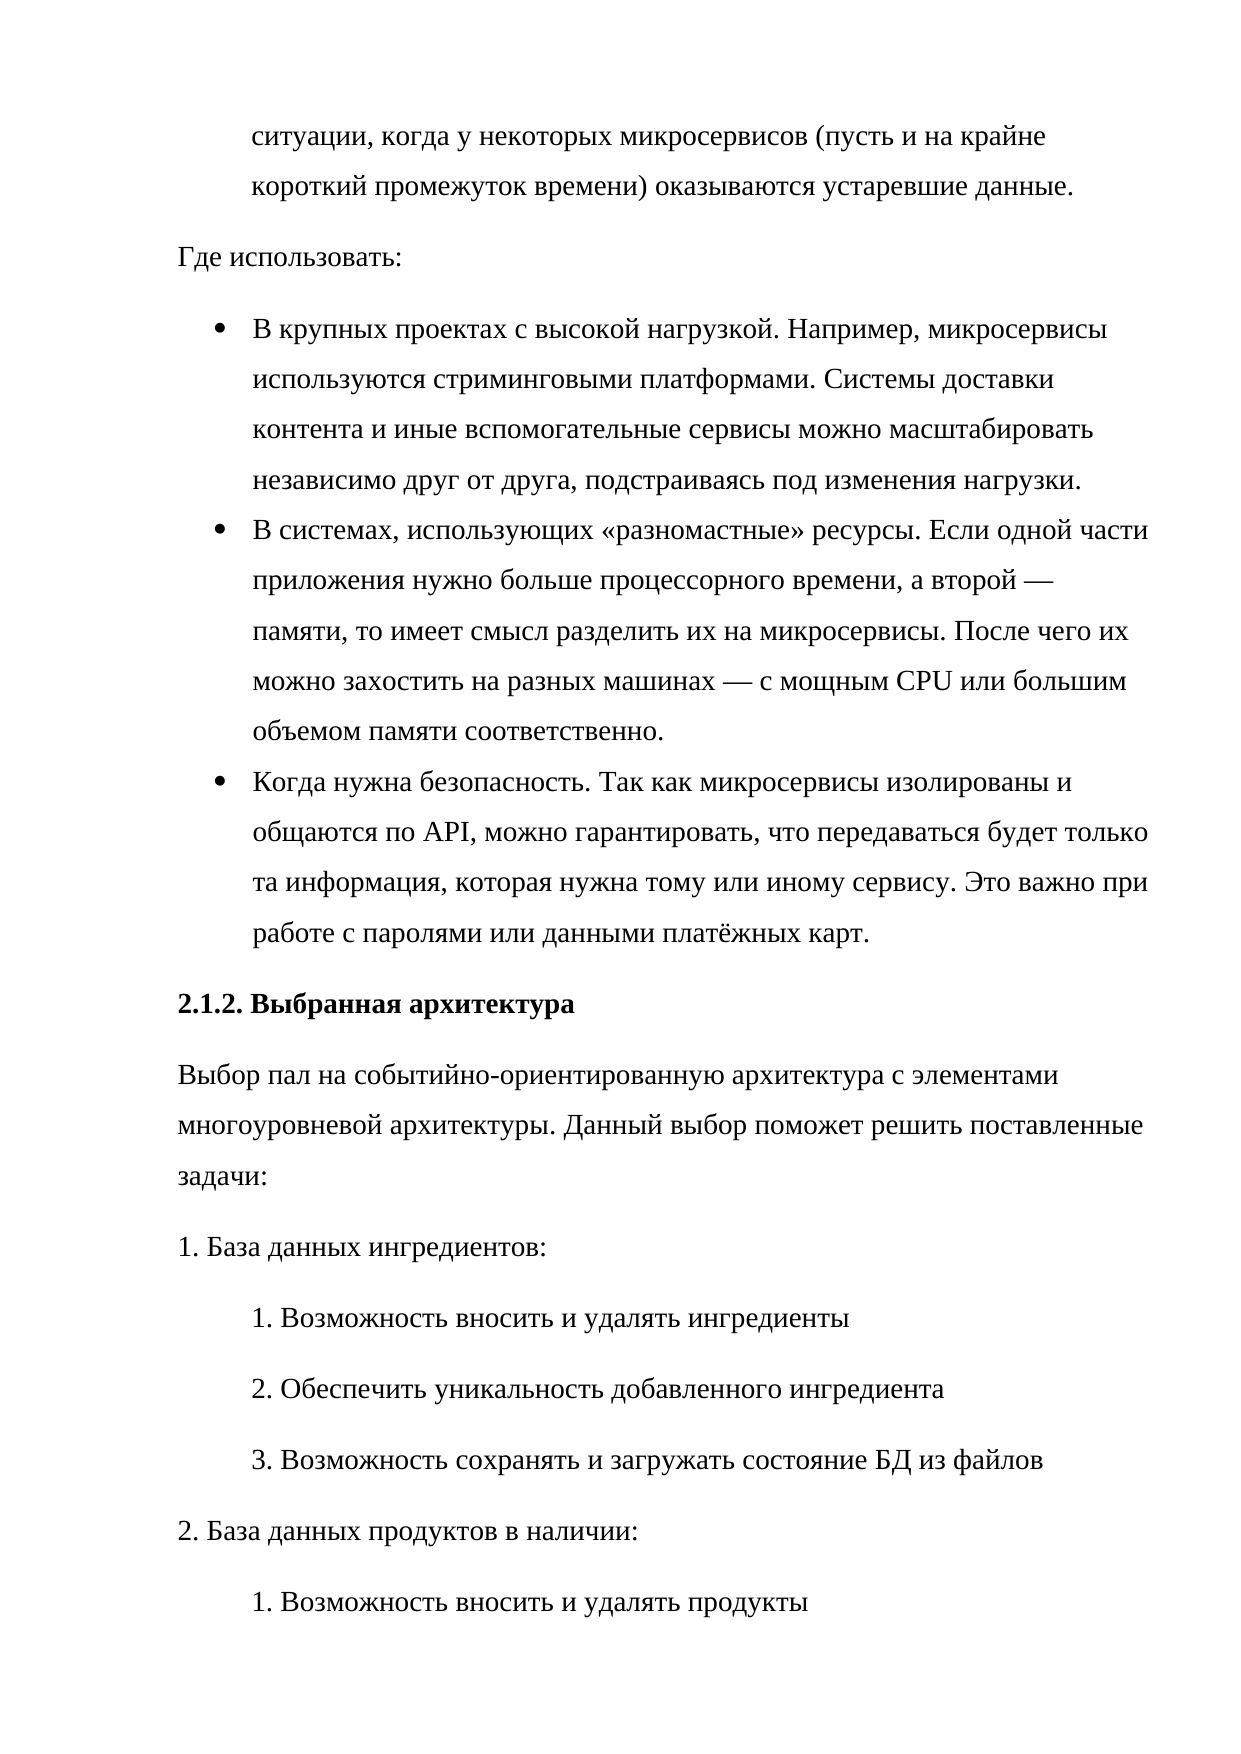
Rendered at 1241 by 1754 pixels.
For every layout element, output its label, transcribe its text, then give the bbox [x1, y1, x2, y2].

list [213, 118, 1152, 202]
text Выбор пал на событийно-ориентированную архитектура с элементами многоуровневой архитектуры. Данный выбор поможет решить поставленные задачи: [177, 1057, 1152, 1191]
text Где использовать: [177, 239, 1152, 273]
text 1. Возможность вносить и удалять продукты [177, 1584, 1152, 1618]
text 2. База данных продуктов в наличии: [177, 1513, 1152, 1547]
list В системах, использующих «разномастные» ресурсы. Если одной части приложения нужно больше процессорного времени, а второй — памяти, то имеет смысл разделить их на микросервисы. После чего их можно захостить на разных машинах — с мощным CPU или большим объемом памяти соответственно. [215, 512, 1152, 747]
text 2. Обеспечить уникальность добавленного ингредиента [177, 1371, 1152, 1405]
list В крупных проектах с высокой нагрузкой. Например, микросервисы используются стриминговыми платформами. Системы доставки контента и иные вспомогательные сервисы можно масштабировать независимо друг от друга, подстраиваясь под изменения нагрузки. [215, 311, 1152, 495]
list Когда нужна безопасность. Так как микросервисы изолированы и общаются по API, можно гарантировать, что передаваться будет только та информация, которая нужна тому или иному сервису. Это важно при работе с паролями или данными платёжных карт. [215, 764, 1152, 948]
text 1. Возможность вносить и удалять ингредиенты [177, 1300, 1152, 1333]
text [177, 1442, 1152, 1476]
text 1. База данных ингредиентов: [177, 1229, 1152, 1262]
text 2.1.2. Выбранная архитектура [177, 986, 1152, 1019]
